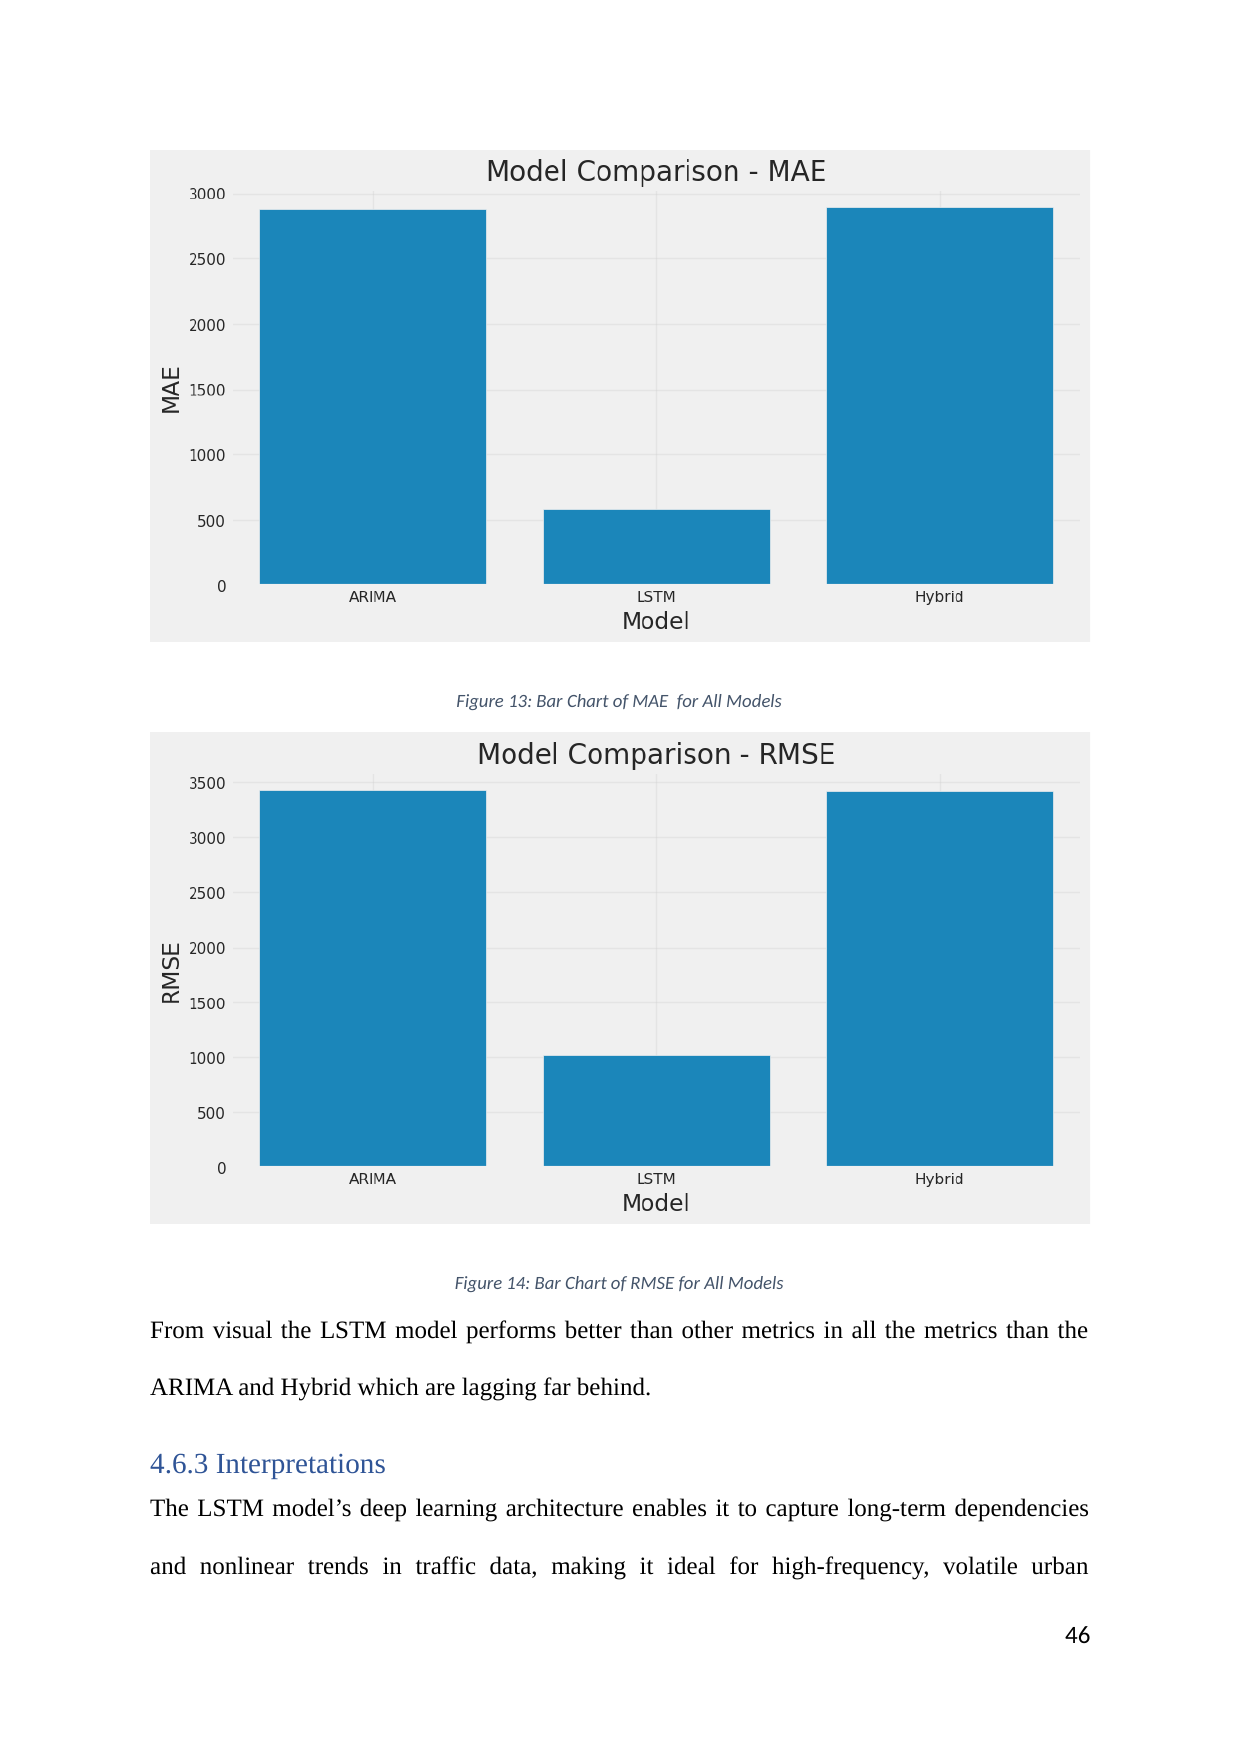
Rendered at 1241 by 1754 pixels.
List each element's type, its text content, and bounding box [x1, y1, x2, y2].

text Figure 13: Bar Chart of MAE for All Models [150, 689, 1090, 712]
picture [150, 732, 1091, 1224]
picture [150, 150, 1091, 642]
subtitle 4.6.3 Interpretations [150, 1447, 1090, 1480]
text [150, 1493, 1090, 1580]
text From visual the LSTM model performs better than other metrics in all the metrics than the ARIMA and Hybrid which are lagging far behind. [150, 1315, 1090, 1401]
text Figure 14: Bar Chart of RMSE for All Models [150, 1271, 1090, 1294]
